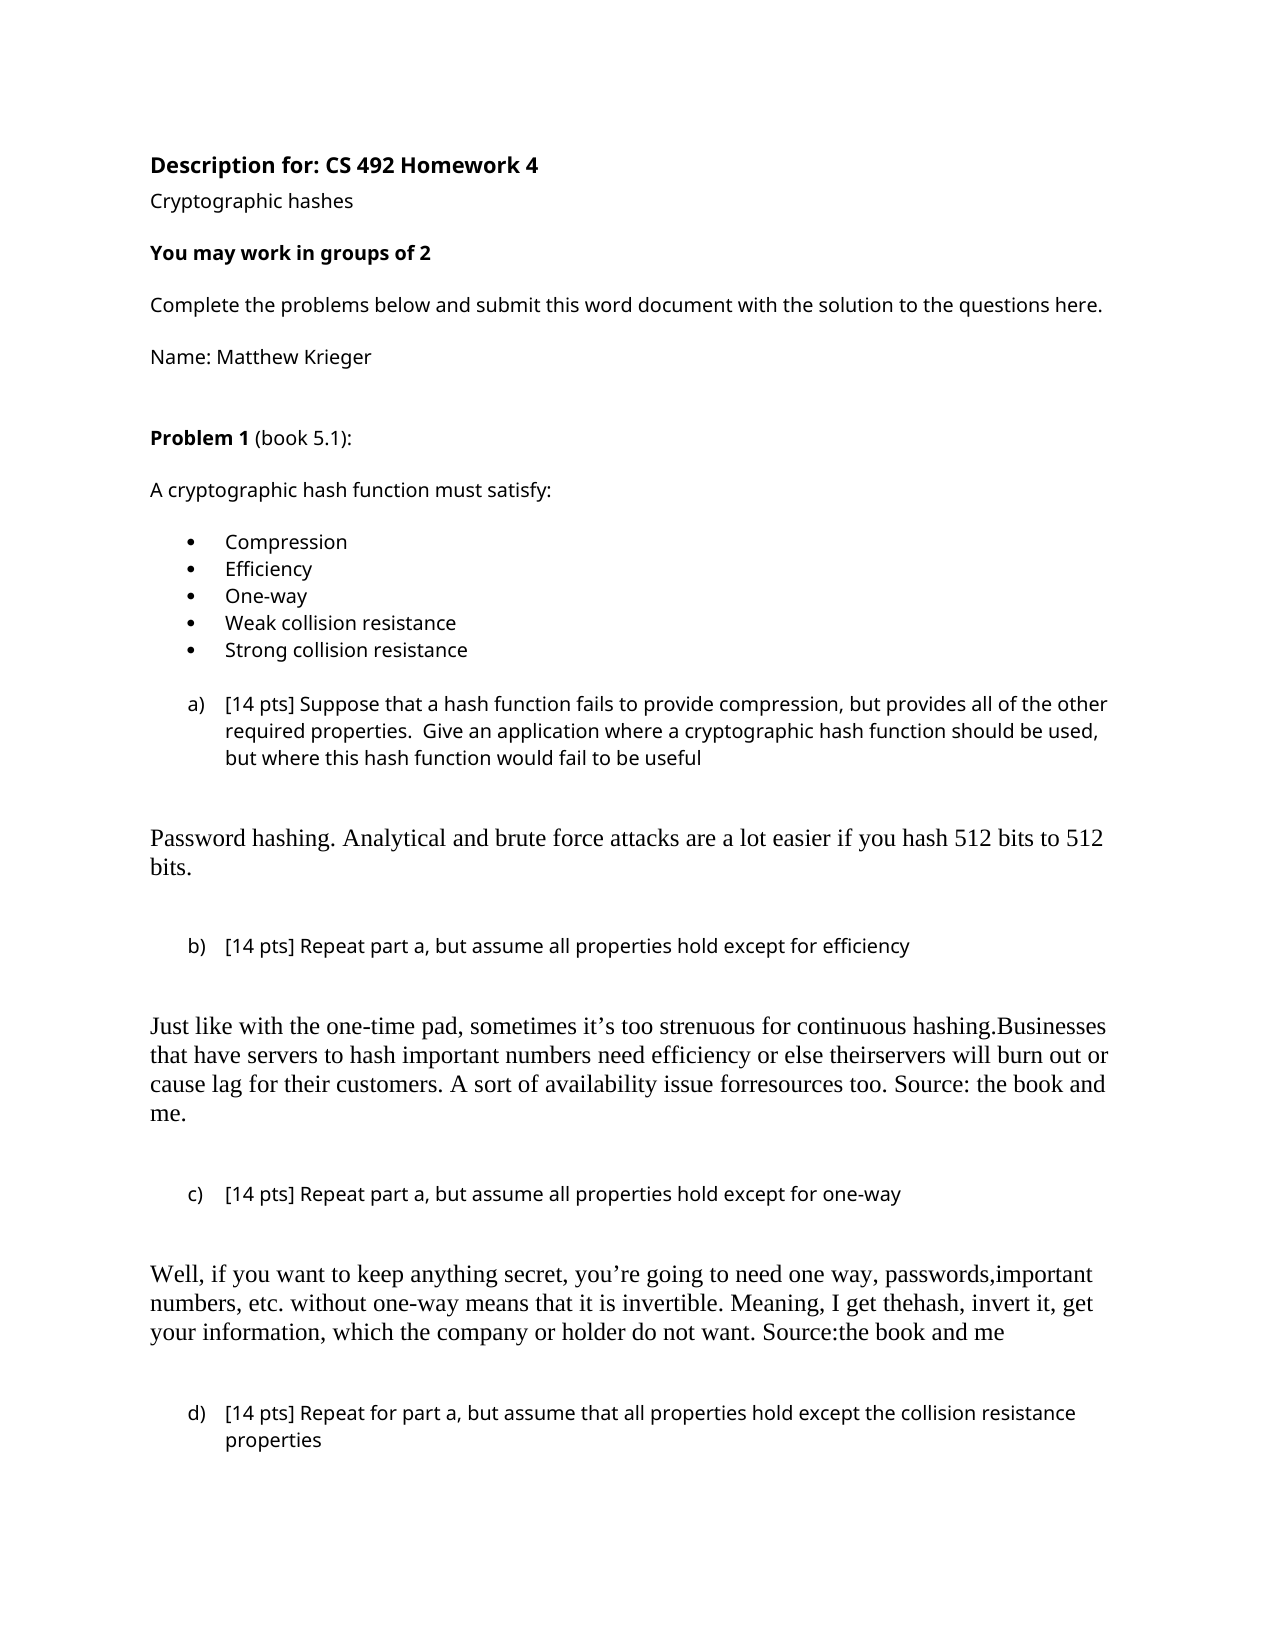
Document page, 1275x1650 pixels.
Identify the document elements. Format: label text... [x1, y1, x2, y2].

list [14 pts] Repeat part a, but assume all properties hold except for one-way [187, 1180, 1125, 1207]
list Weak collision resistance [187, 609, 1125, 636]
text You may work in groups of 2 [150, 239, 1125, 267]
list Compression [187, 528, 1125, 555]
list [14 pts] Repeat part a, but assume all properties hold except for efficiency [187, 932, 1125, 959]
list One-way [187, 582, 1125, 609]
text Just like with the one-time pad, sometimes it’s too strenuous for continuous hashing.Businesses that have servers to hash important numbers need efficiency or else theirservers will burn out or cause lag for their customers. A sort of availability issue forresources too. Source: the book and me. [187, 1011, 1125, 1126]
text Password hashing. Analytical and brute force attacks are a lot easier if you hash 512 bits to 512 bits. [150, 823, 1125, 881]
text Complete the problems below and submit this word document with the solution to the questions here. [150, 292, 1125, 318]
text Name: Matthew Krieger [150, 343, 1125, 399]
text Description for: CS 492 Homework 4 [150, 150, 1125, 180]
list Efficiency [187, 555, 1125, 582]
list Strong collision resistance [187, 636, 1125, 663]
text Problem 1 (book 5.1): [150, 424, 1125, 451]
list [14 pts] Repeat for part a, but assume that all properties hold except the collision resistance properties [187, 1399, 1125, 1453]
text A cryptographic hash function must satisfy: [150, 476, 1125, 503]
list [14 pts] Suppose that a hash function fails to provide compression, but provides all of the other required properties. Give an application where a cryptographic hash function should be used, but where this hash function would fail to be useful [187, 690, 1125, 771]
text Cryptographic hashes [150, 188, 1125, 214]
